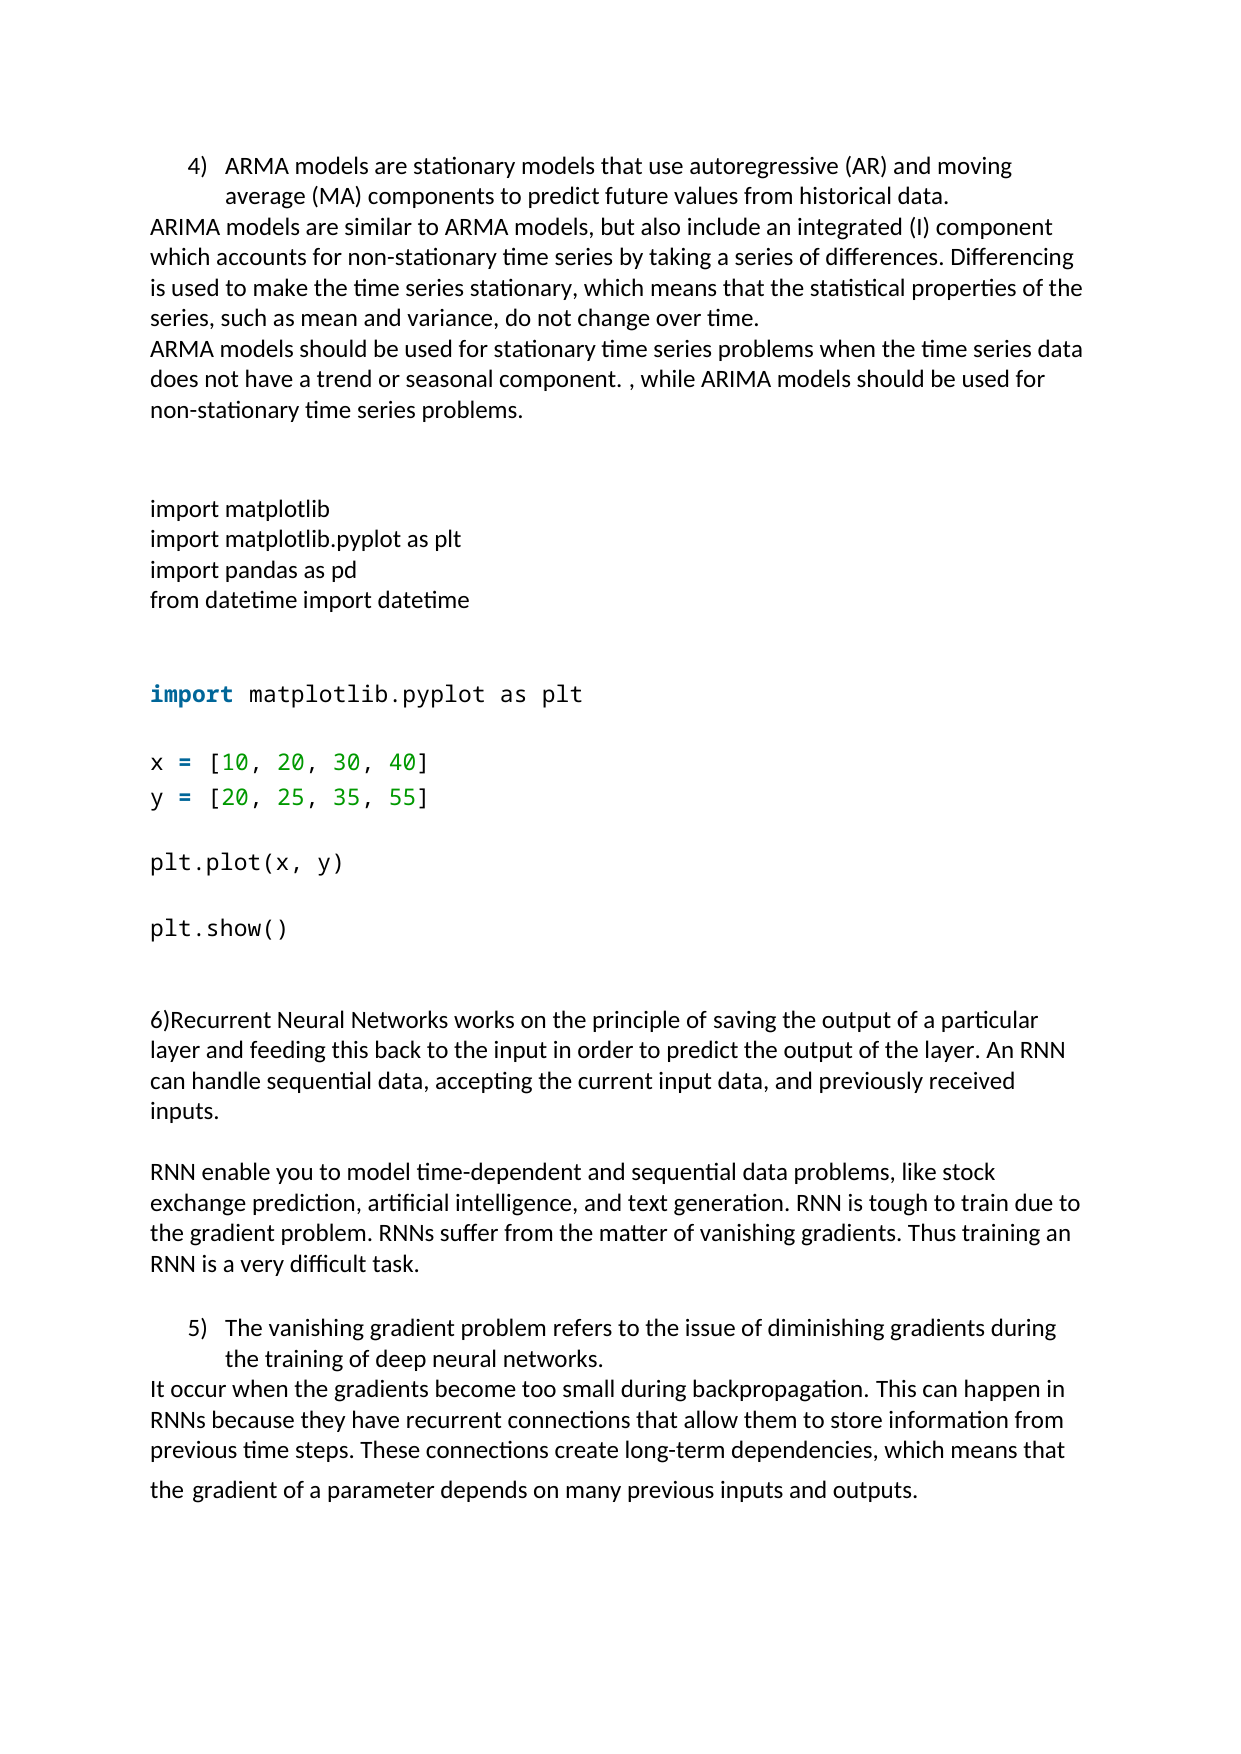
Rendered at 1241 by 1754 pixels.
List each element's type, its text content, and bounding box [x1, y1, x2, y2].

text ARIMA models are similar to ARMA models, but also include an integrated (I) component which accounts for non-stationary time series by taking a series of differences. Differencing is used to make the time series stationary, which means that the statistical properties of the series, such as mean and variance, do not change over time. [150, 211, 1090, 333]
text import matplotlib.pyplot as plt [150, 523, 1090, 554]
list ARMA models are stationary models that use autoregressive (AR) and moving average (MA) components to predict future values from historical data. [187, 150, 1090, 211]
text from datetime import datetime [150, 584, 1090, 615]
text x = [10, 20, 30, 40] [150, 744, 1090, 778]
list The vanishing gradient problem refers to the issue of diminishing gradients during the training of deep neural networks. [187, 1313, 1090, 1374]
text import matplotlib [150, 493, 1090, 523]
text RNN enable you to model time-dependent and sequential data problems, like stock exchange prediction, artificial intelligence, and text generation. RNN is tough to train due to the gradient problem. RNNs suffer from the matter of vanishing gradients. Thus training an RNN is a very difficult task. [150, 1156, 1090, 1278]
text y = [20, 25, 35, 55] [150, 778, 1090, 812]
text 6)Recurrent Neural Networks works on the principle of saving the output of a particular layer and feeding this back to the input in order to predict the output of the layer. An RNN can handle sequential data, accepting the current input data, and previously received inputs. [150, 1004, 1090, 1126]
text plt.plot(x, y) [150, 846, 1090, 877]
text plt.show() [150, 912, 1090, 943]
text import matplotlib.pyplot as plt [150, 676, 1090, 710]
text It occur when the gradients become too small during backpropagation. This can happen in RNNs because they have recurrent connections that allow them to store information from previous time steps. These connections create long-term dependencies, which means that the gradient of a parameter depends on many previous inputs and outputs. [150, 1374, 1090, 1508]
text import pandas as pd [150, 554, 1090, 584]
text ARMA models should be used for stationary time series problems when the time series data does not have a trend or seasonal component. , while ARIMA models should be used for non-stationary time series problems. [150, 333, 1090, 425]
